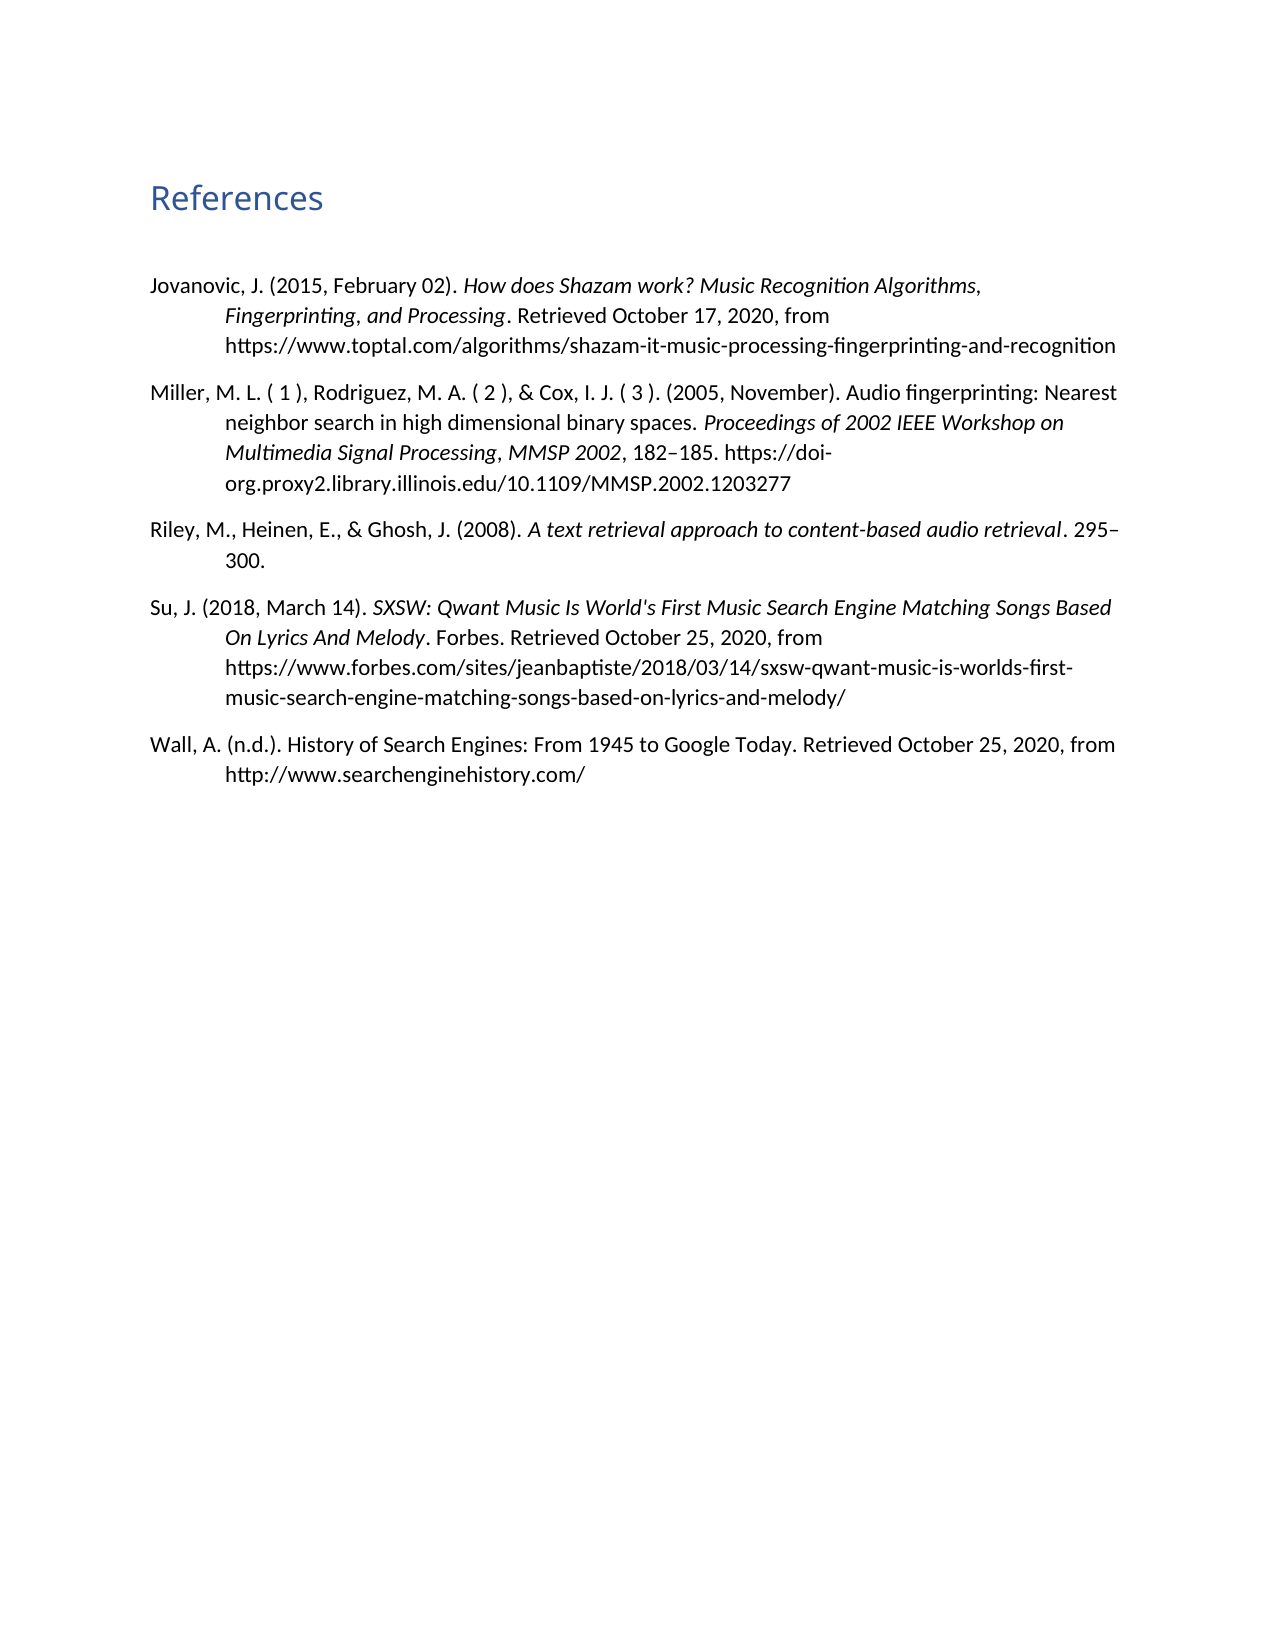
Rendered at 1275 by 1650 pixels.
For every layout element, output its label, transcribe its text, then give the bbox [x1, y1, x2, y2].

text Wall, A. (n.d.). History of Search Engines: From 1945 to Google Today. Retrieved October 25, 2020, from http://www.searchenginehistory.com/ [150, 730, 1125, 788]
text Riley, M., Heinen, E., & Ghosh, J. (2008). A text retrieval approach to content-based audio retrieval. 295–300. [150, 516, 1125, 574]
text Su, J. (2018, March 14). SXSW: Qwant Music Is World's First Music Search Engine Matching Songs Based On Lyrics And Melody. Forbes. Retrieved October 25, 2020, from https://www.forbes.com/sites/jeanbaptiste/2018/03/14/sxsw-qwant-music-is-worlds-first-music-search-engine-matching-songs-based-on-lyrics-and-melody/ [150, 593, 1125, 711]
text Miller, M. L. ( 1 ), Rodriguez, M. A. ( 2 ), & Cox, I. J. ( 3 ). (2005, November). Audio fingerprinting: Nearest neighbor search in high dimensional binary spaces. Proceedings of 2002 IEEE Workshop on Multimedia Signal Processing, MMSP 2002, 182–185. https://doi-org.proxy2.library.illinois.edu/10.1109/MMSP.2002.1203277 [150, 378, 1125, 497]
subtitle References [150, 175, 1125, 220]
text Jovanovic, J. (2015, February 02). How does Shazam work? Music Recognition Algorithms, Fingerprinting, and Processing. Retrieved October 17, 2020, from https://www.toptal.com/algorithms/shazam-it-music-processing-fingerprinting-and-recognition [150, 271, 1125, 359]
